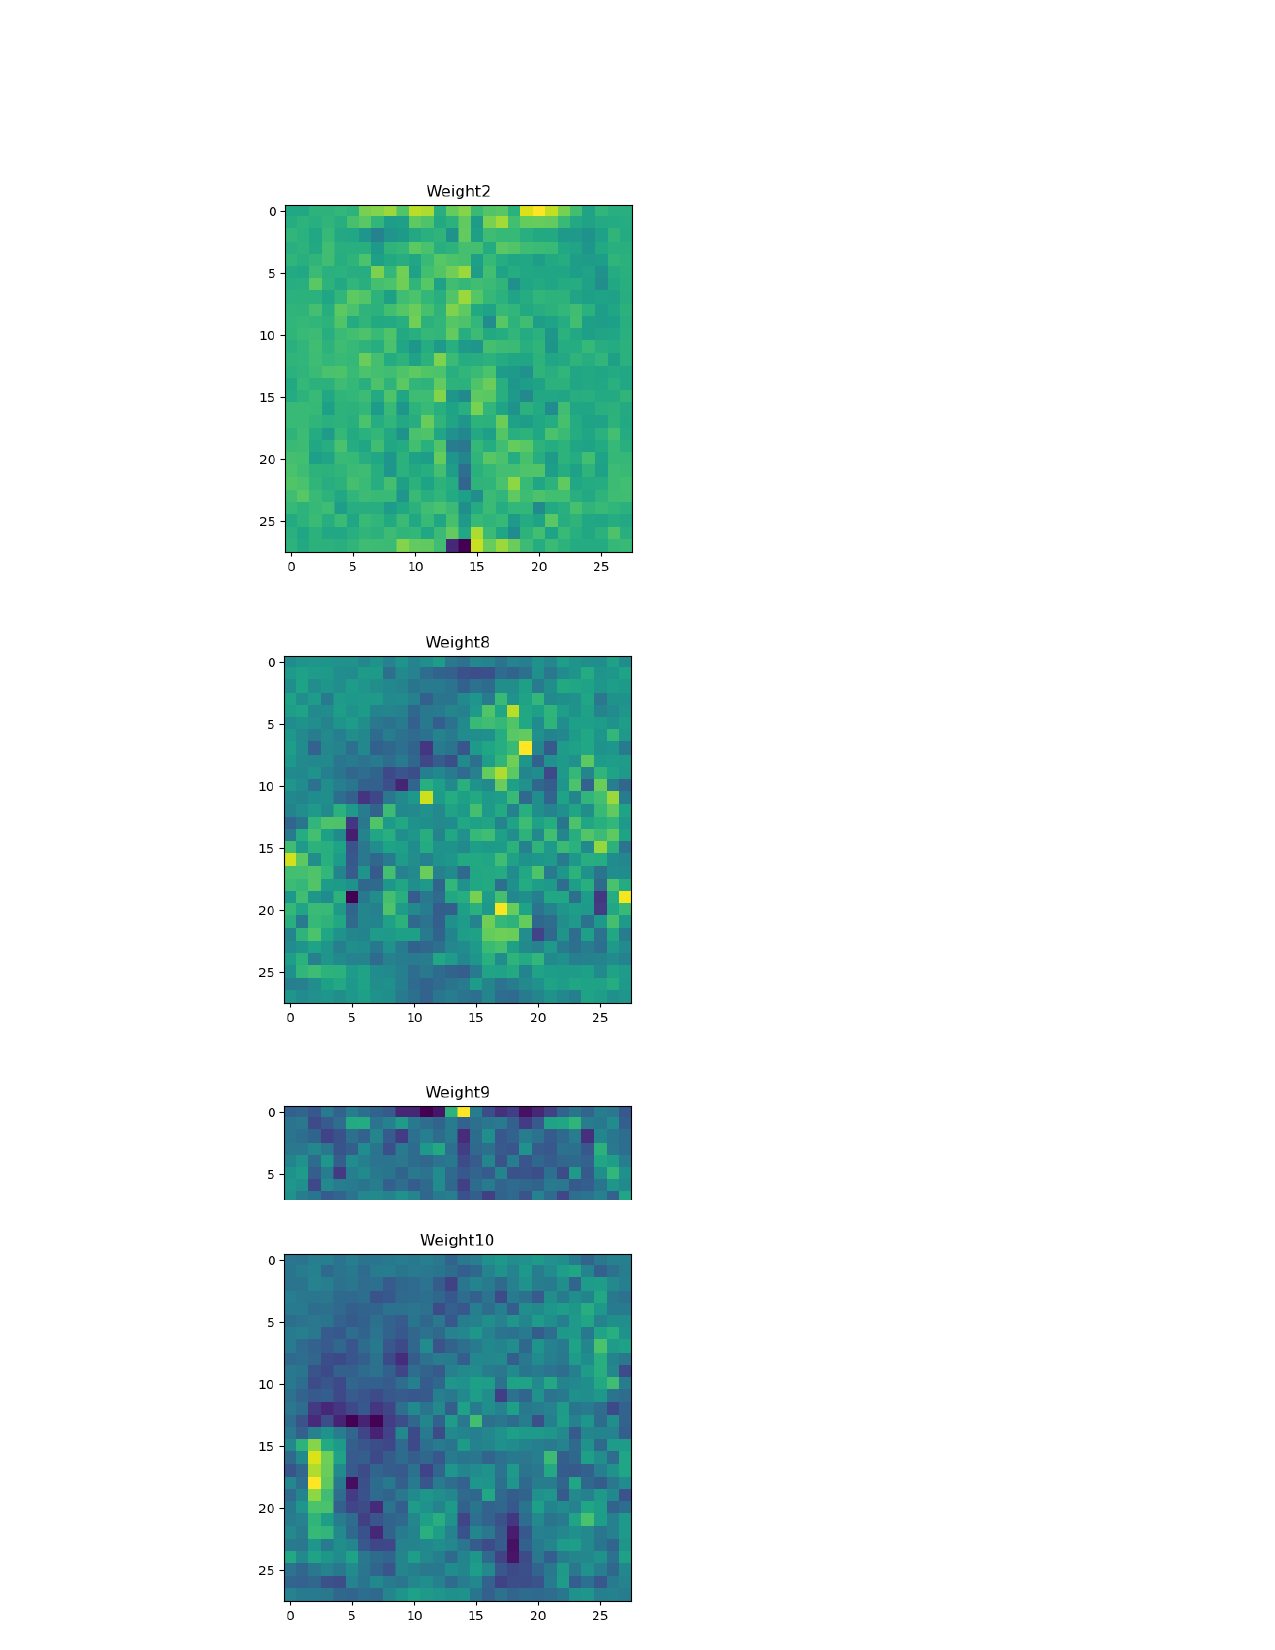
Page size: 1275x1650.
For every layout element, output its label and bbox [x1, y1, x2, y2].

picture [150, 150, 750, 1650]
